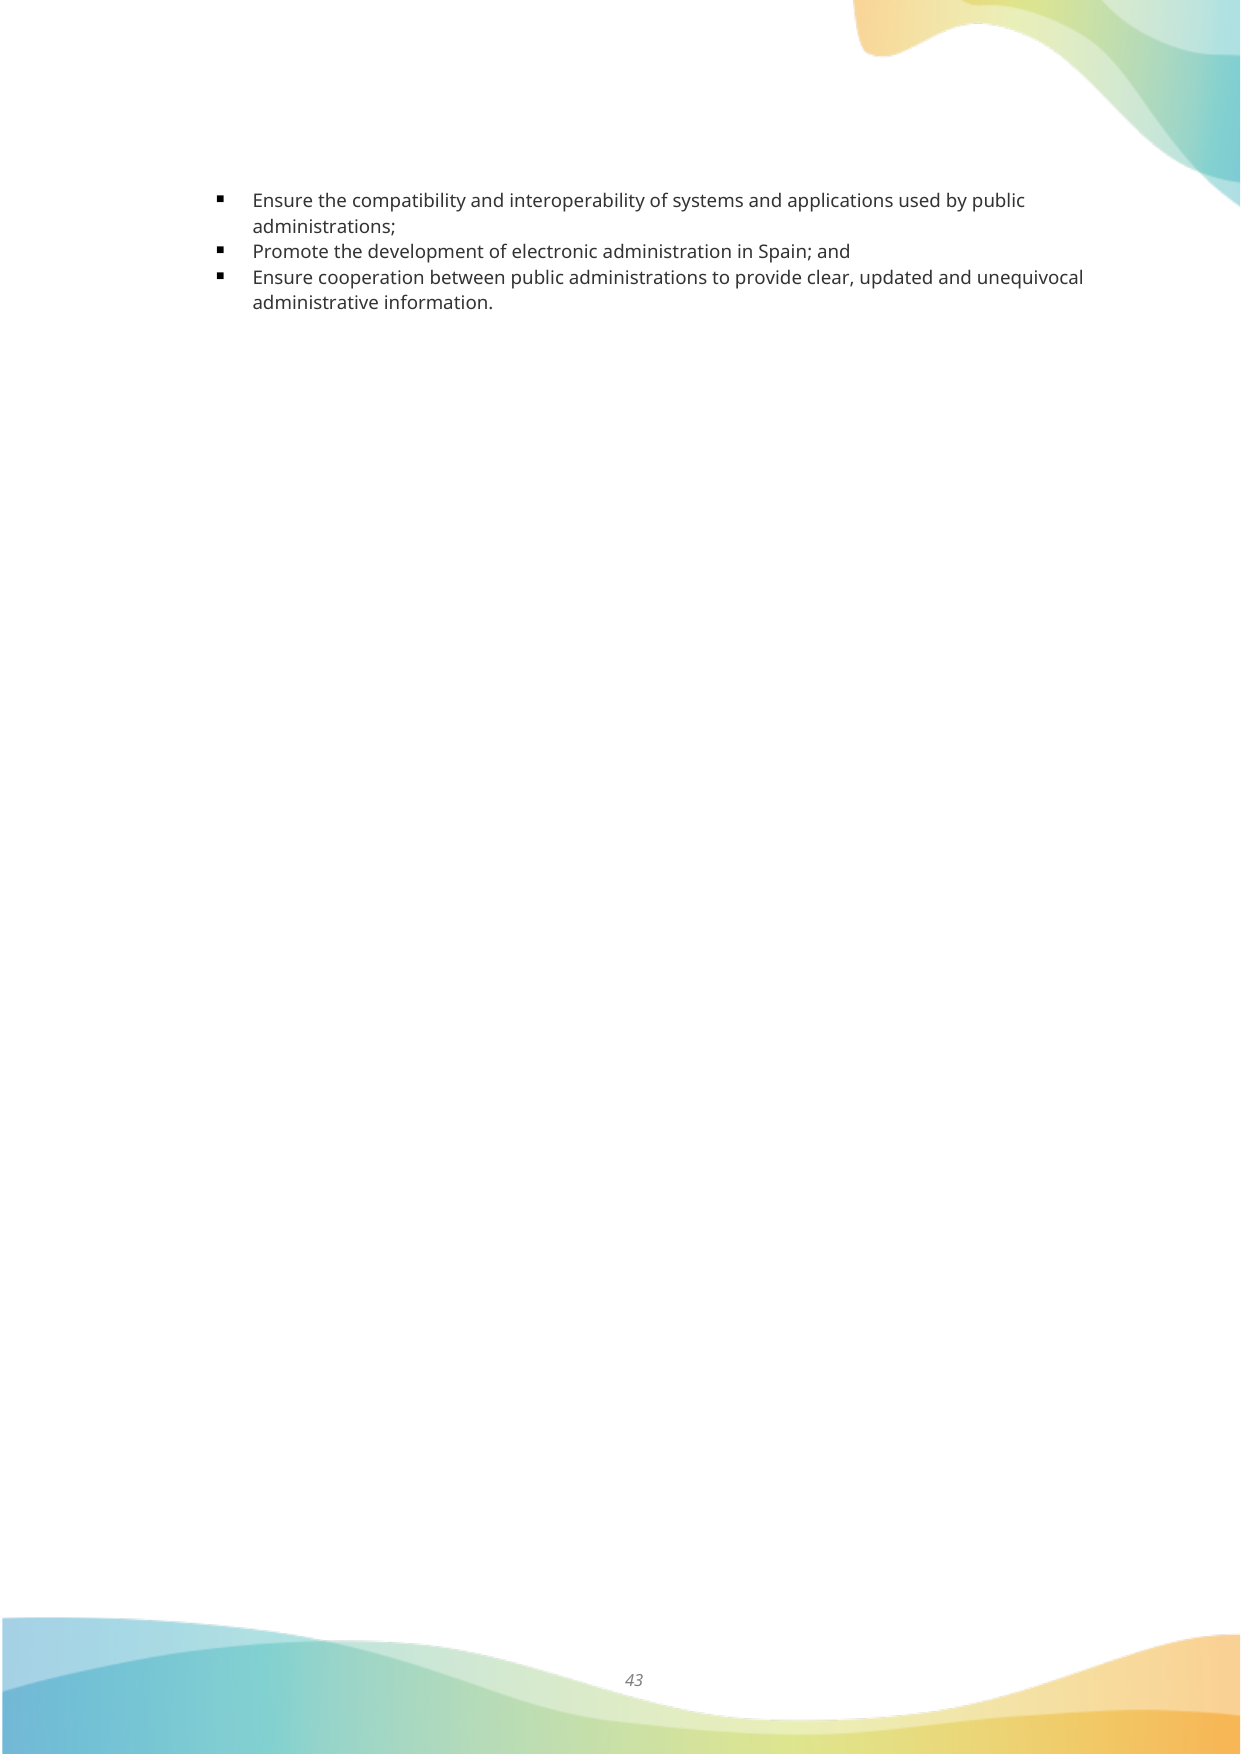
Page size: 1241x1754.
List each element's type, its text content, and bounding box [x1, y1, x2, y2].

list Ensure cooperation between public administrations to provide clear, updated and unequivocal administrative information. [215, 264, 1092, 315]
list Ensure the compatibility and interoperability of systems and applications used by public administrations; [215, 187, 1092, 238]
picture [2, 1613, 1241, 1754]
list Promote the development of electronic administration in Spain; and [215, 238, 1092, 264]
picture [328, 0, 1241, 213]
